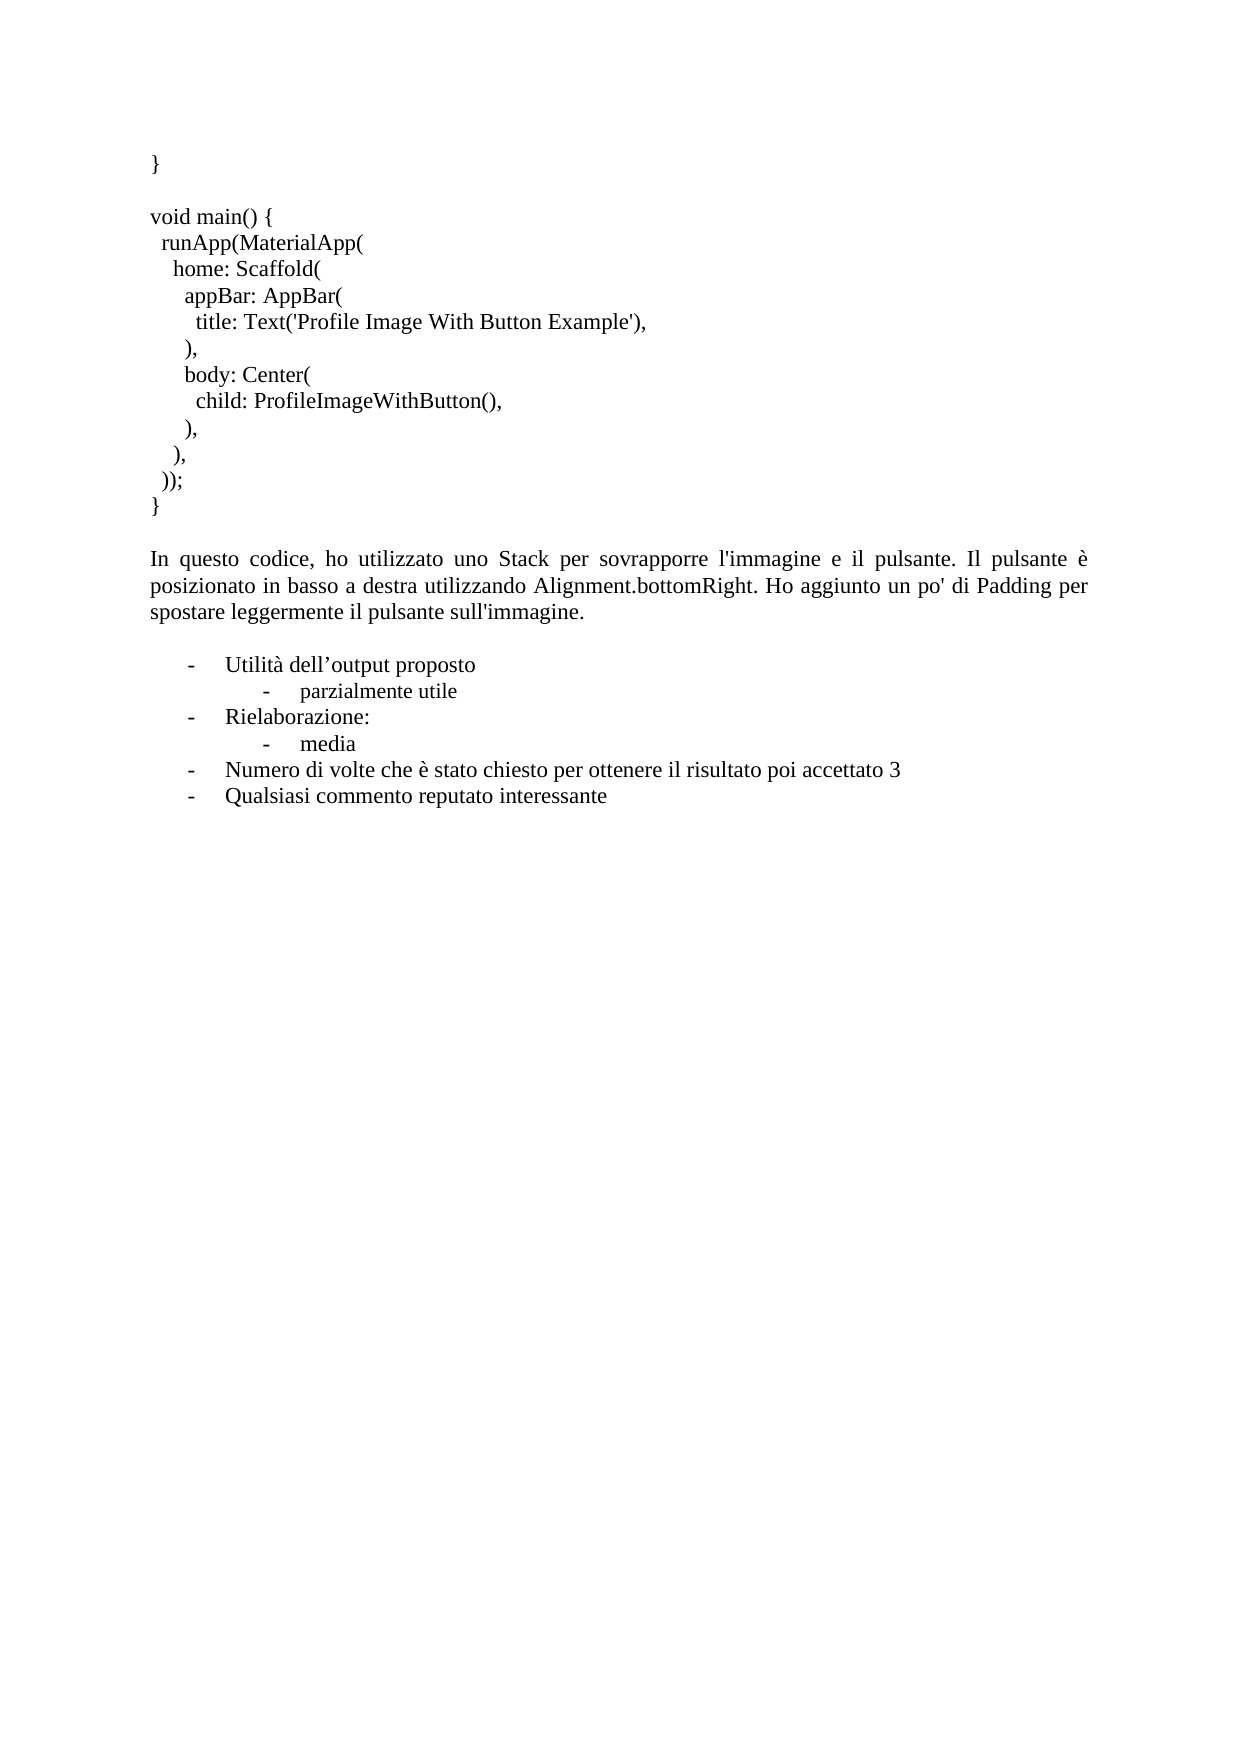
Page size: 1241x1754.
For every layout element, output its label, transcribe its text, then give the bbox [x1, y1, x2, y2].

list Qualsiasi commento reputato interessante [187, 782, 1090, 809]
text ), [150, 440, 1090, 466]
list parzialmente utile [262, 677, 1090, 703]
list media [262, 730, 1090, 756]
list Rielaborazione: [187, 703, 1090, 730]
text title: Text('Profile Image With Button Example'), [150, 308, 1090, 334]
text appBar: AppBar( [150, 282, 1090, 308]
text ), [150, 413, 1090, 440]
text )); [150, 466, 1090, 493]
text child: ProfileImageWithButton(), [150, 387, 1090, 413]
text void main() { [150, 203, 1090, 229]
list Numero di volte che è stato chiesto per ottenere il risultato poi accettato 3 [187, 756, 1090, 782]
list Utilità dell’output proposto [187, 651, 1090, 677]
text ), [150, 334, 1090, 361]
text In questo codice, ho utilizzato uno Stack per sovrapporre l'immagine e il pulsante. Il pulsante è posizionato in basso a destra utilizzando Alignment.bottomRight. Ho aggiunto un po' di Padding per spostare leggermente il pulsante sull'immagine. [150, 545, 1090, 624]
text } [150, 150, 1090, 176]
text home: Scaffold( [150, 255, 1090, 282]
text body: Center( [150, 361, 1090, 387]
text runApp(MaterialApp( [150, 229, 1090, 255]
text } [150, 493, 1090, 519]
